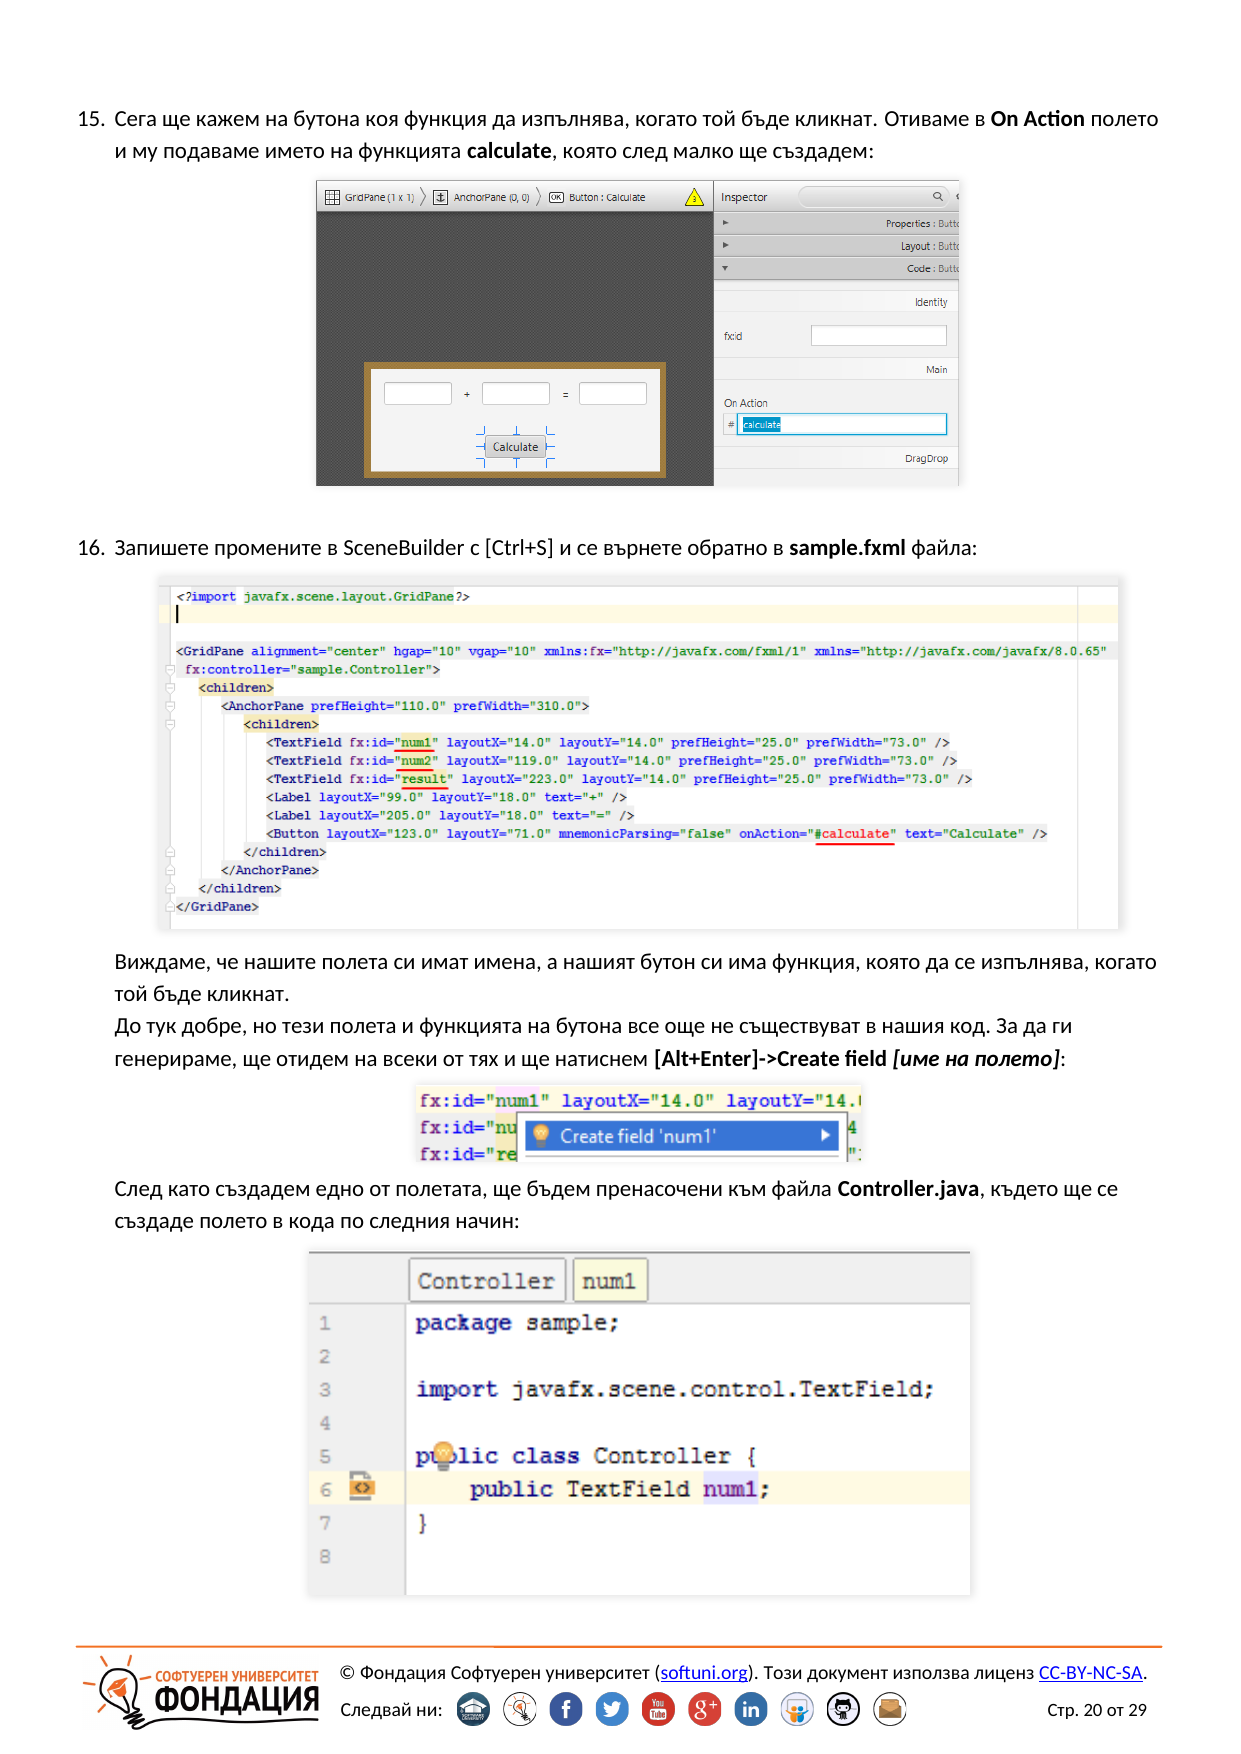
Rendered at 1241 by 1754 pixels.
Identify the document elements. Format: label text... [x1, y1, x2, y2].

picture [827, 1692, 860, 1726]
list Виждаме, че нашите полета си имат имена, а нашият бутон си има функция, която да се изпълнява, когато той бъде кликнат. [114, 947, 1163, 1007]
picture [549, 1692, 583, 1726]
picture [416, 1085, 861, 1162]
picture [159, 577, 1118, 929]
picture [734, 1692, 768, 1726]
picture [503, 1692, 537, 1726]
picture [873, 1692, 907, 1726]
picture [309, 1250, 970, 1595]
picture [688, 1692, 722, 1726]
picture [595, 1692, 629, 1726]
picture [457, 1692, 490, 1726]
picture [642, 1692, 675, 1726]
picture [82, 1654, 319, 1730]
picture [780, 1692, 814, 1726]
list Сега ще кажем на бутона коя функция да изпълнява, когато той бъде кликнат. Отиваме в On Action полето и му подаваме името на функцията calculate, която след малко ще създадем: [77, 104, 1163, 164]
picture [316, 180, 959, 486]
list След като създадем едно от полетата, ще бъдем пренасочени към файла Controller.java, където ще се създаде полето в кода по следния начин: [114, 1174, 1163, 1234]
list Запишете промените в SceneBuilder с [Ctrl+S] и се върнете обратно в sample.fxml файла: [77, 533, 1163, 561]
list До тук добре, но тези полета и функцията на бутона все още не съществуват в нашия код. За да ги генерираме, ще отидем на всеки от тях и ще натиснем [Alt+Enter]->Create field [име на полето]: [114, 1012, 1163, 1072]
